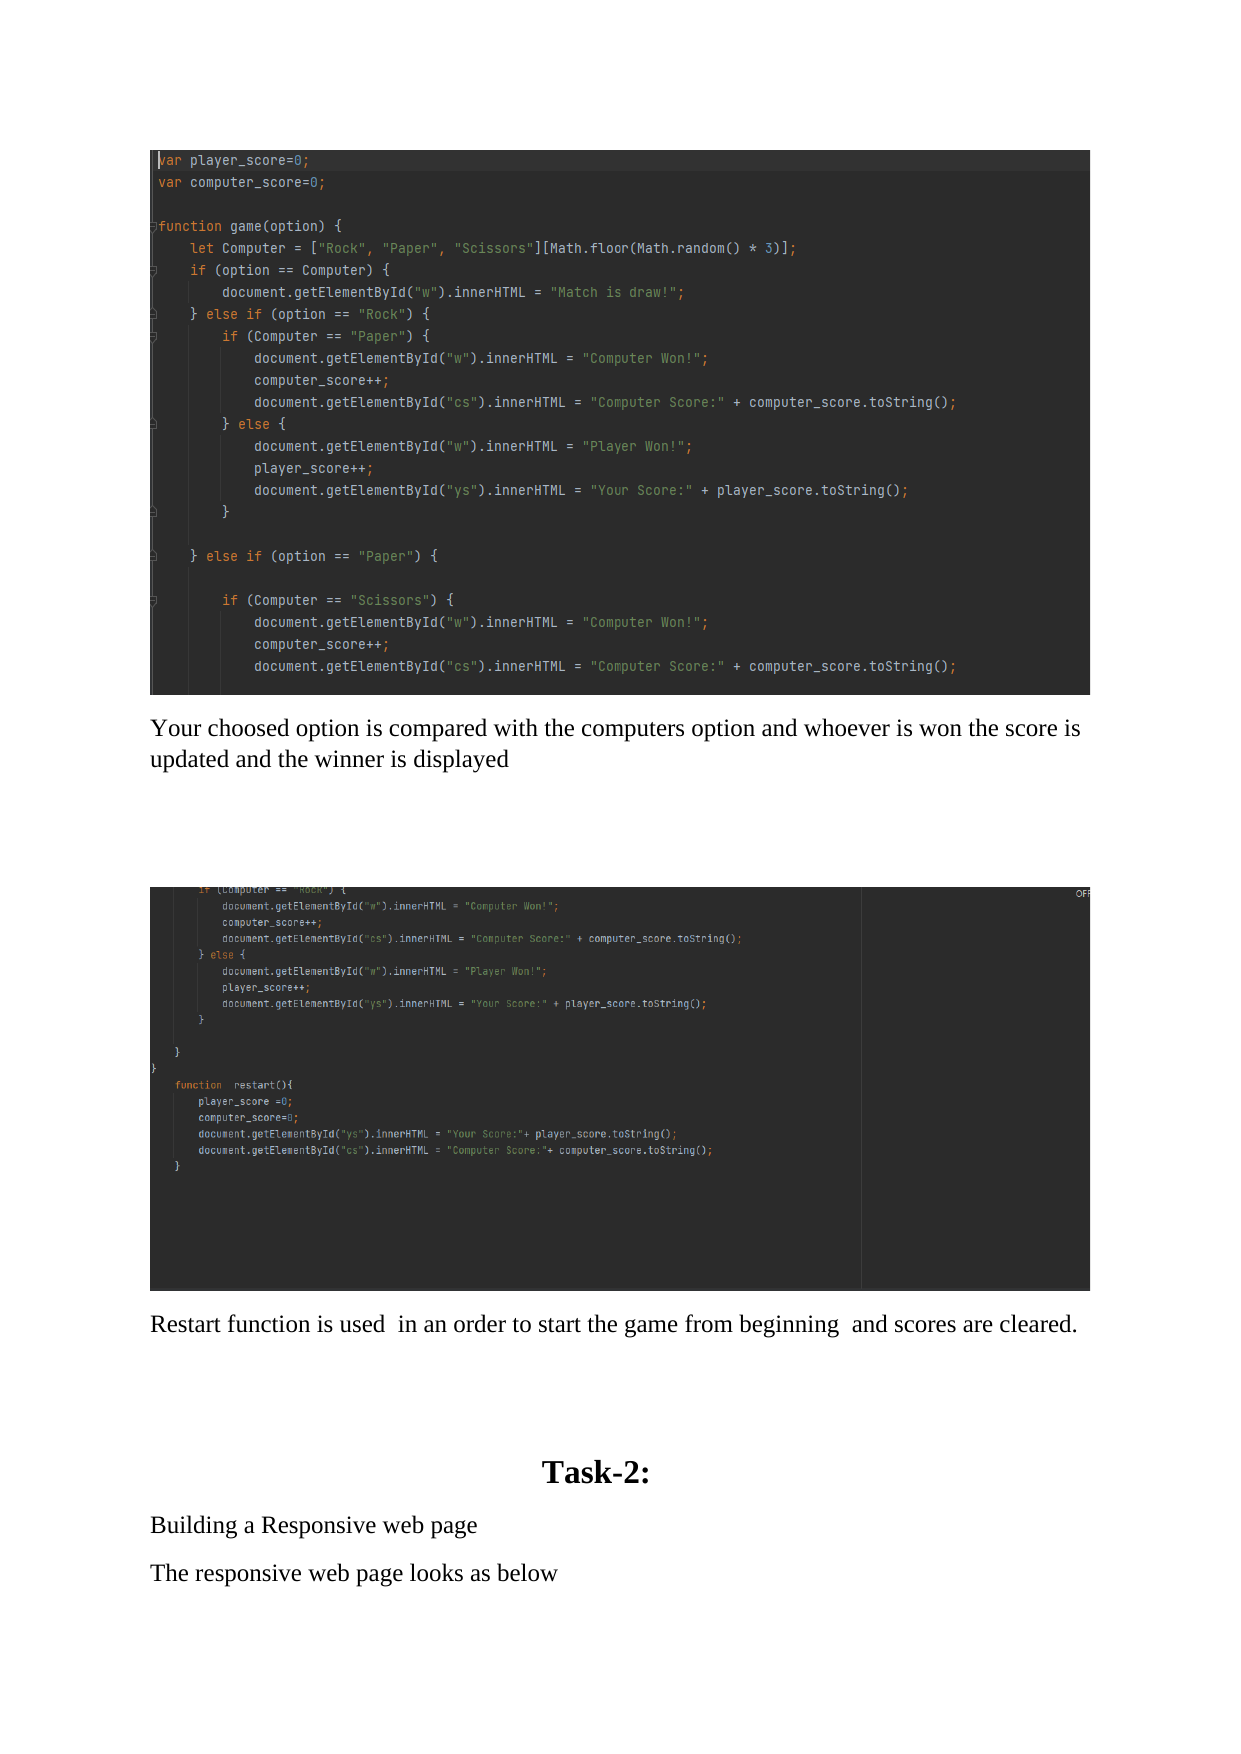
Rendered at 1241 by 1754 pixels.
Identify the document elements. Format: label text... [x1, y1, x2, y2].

text Your choosed option is compared with the computers option and whoever is won the score is updated and the winner is displayed [150, 713, 1090, 773]
text Restart function is used in an order to start the game from beginning and scores are cleared. [150, 1309, 1090, 1338]
text Building a Responsive web page [150, 1511, 1090, 1539]
picture [150, 150, 1091, 695]
picture [150, 887, 1091, 1291]
text Task-2: [150, 1453, 1090, 1491]
text The responsive web page looks as below [150, 1558, 1090, 1587]
